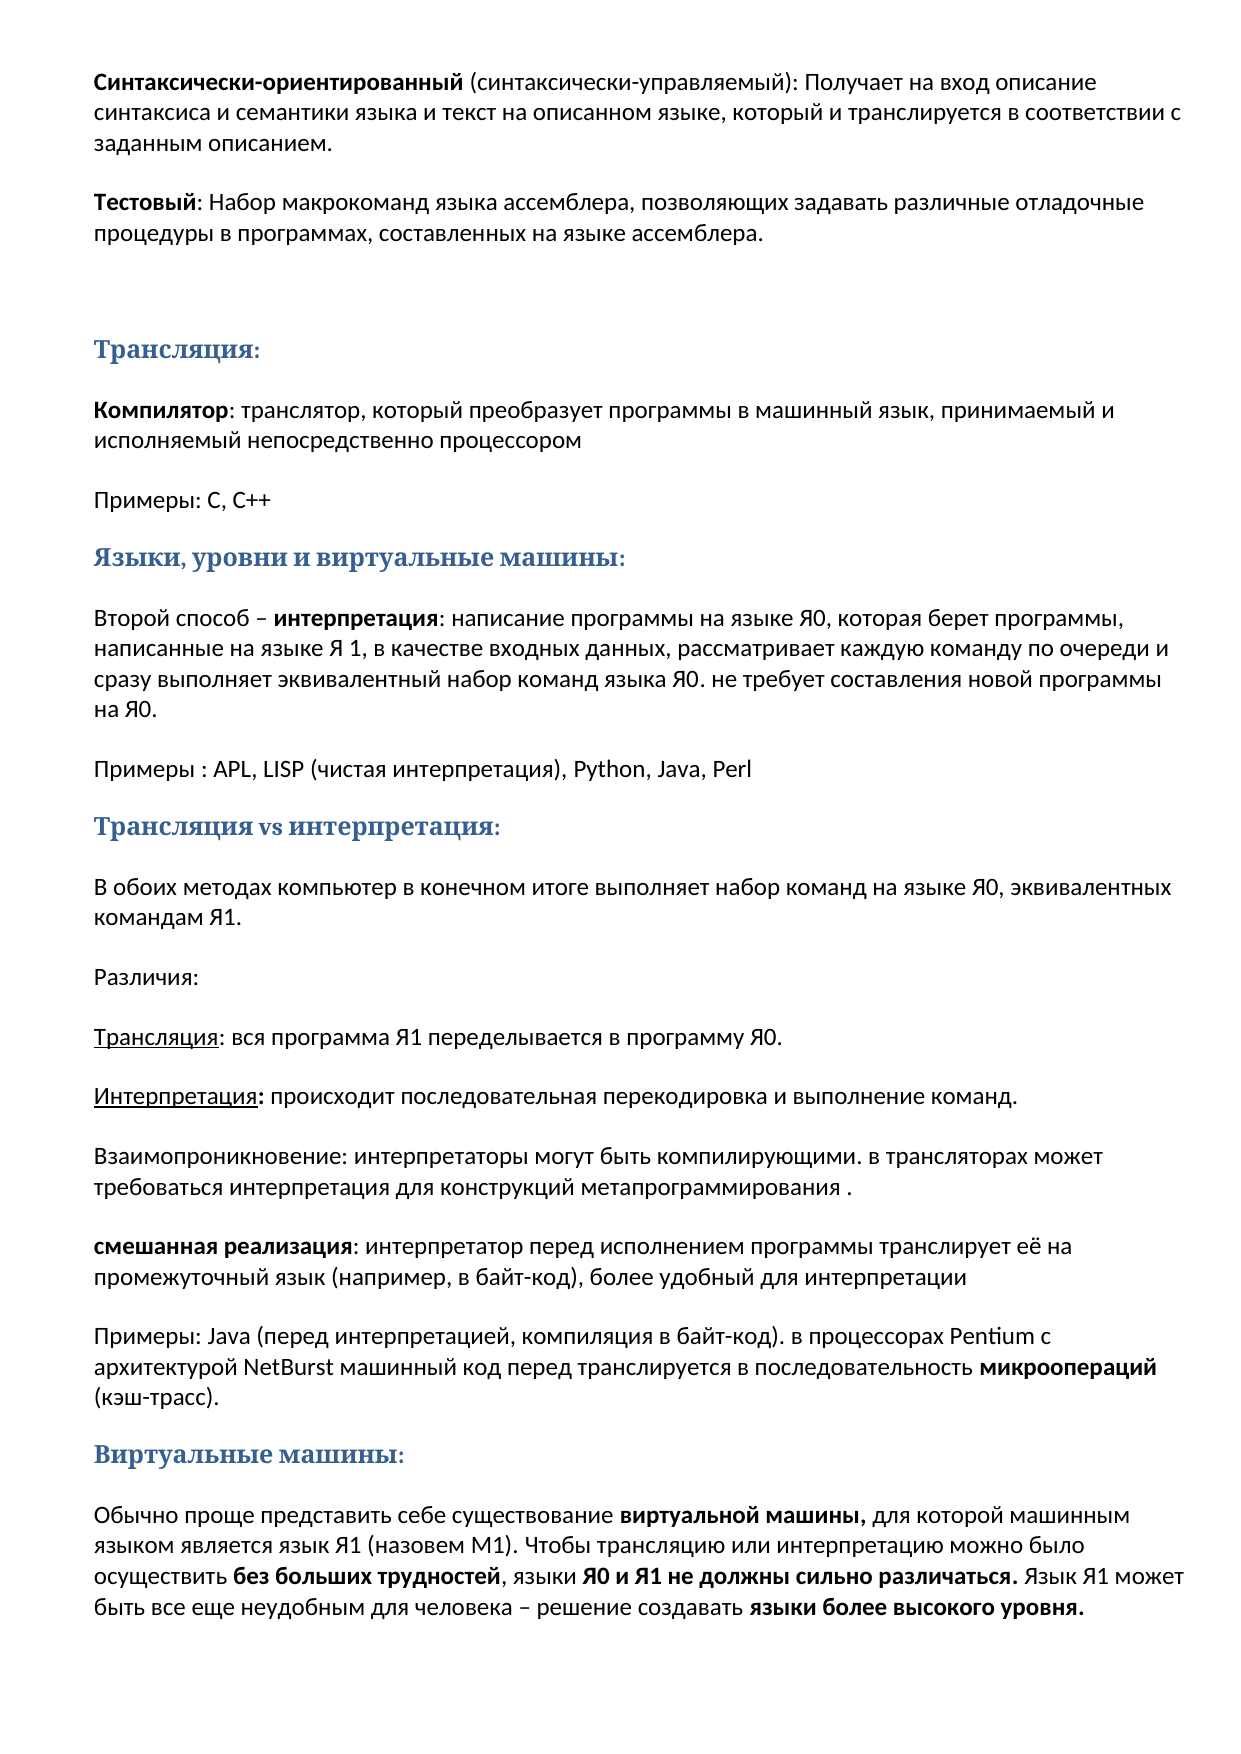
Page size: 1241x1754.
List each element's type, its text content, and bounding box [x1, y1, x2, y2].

subtitle Виртуальные машины: [94, 1441, 1191, 1470]
text Компилятор: транслятор, который преобразует программы в машинный язык, принимаемый и исполняемый непосредственно процессором [94, 394, 1191, 455]
text Синтаксически-ориентированный (синтаксически-управляемый): Получает на вход описание синтаксиса и семантики языка и текст на описанном языке, который и транслируется в соответствии с заданным описанием. [94, 66, 1191, 157]
text смешанная реализация: интерпретатор перед исполнением программы транслирует её на промежуточный язык (например, в байт-код), более удобный для интерпретации [94, 1230, 1191, 1291]
text Обычно проще представить себе существование виртуальной машины, для которой машинным языком является язык Я1 (назовем М1). Чтобы трансляцию или интерпретацию можно было осуществить без больших трудностей, языки Я0 и Я1 не должны сильно различаться. Язык Я1 может быть все еще неудобным для человека – решение создавать языки более высокого уровня. [94, 1499, 1191, 1621]
text В обоих методах компьютер в конечном итоге выполняет набор команд на языке Я0, эквивалентных командам Я1. [94, 871, 1191, 932]
text Примеры: Java (перед интерпретацией, компиляция в байт-код). в процессорах Pentium с архитектурой NetBurst машинный код перед транслируется в последовательность микроопераций (кэш-трасс). [94, 1321, 1191, 1412]
text Взаимопроникновение: интерпретаторы могут быть компилирующими. в трансляторах может требоваться интерпретация для конструкций метапрограммирования . [94, 1140, 1191, 1201]
text Интерпретация: происходит последовательная перекодировка и выполнение команд. [94, 1080, 1191, 1111]
subtitle Трансляция vs интерпретация: [94, 813, 1191, 842]
text Различия: [94, 961, 1191, 992]
text Примеры : APL, LISP (чистая интерпретация), Python, Java, Perl [94, 753, 1191, 784]
text Трансляция: вся программа Я1 переделывается в программу Я0. [94, 1021, 1191, 1051]
subtitle Трансляция: [94, 336, 1191, 365]
text Примеры: С, С++ [94, 484, 1191, 515]
text Второй способ – интерпретация: написание программы на языке Я0, которая берет программы, написанные на языке Я 1, в качестве входных данных, рассматривает каждую команду по очереди и сразу выполняет эквивалентный набор команд языка Я0. не требует составления новой программы на Я0. [94, 602, 1191, 724]
text Тестовый: Набор макрокоманд языка ассемблера, позволяющих задавать различные отладочные процедуры в программах, составленных на языке ассемблера. [94, 186, 1191, 247]
subtitle Языки, уровни и виртуальные машины: [94, 544, 1191, 573]
